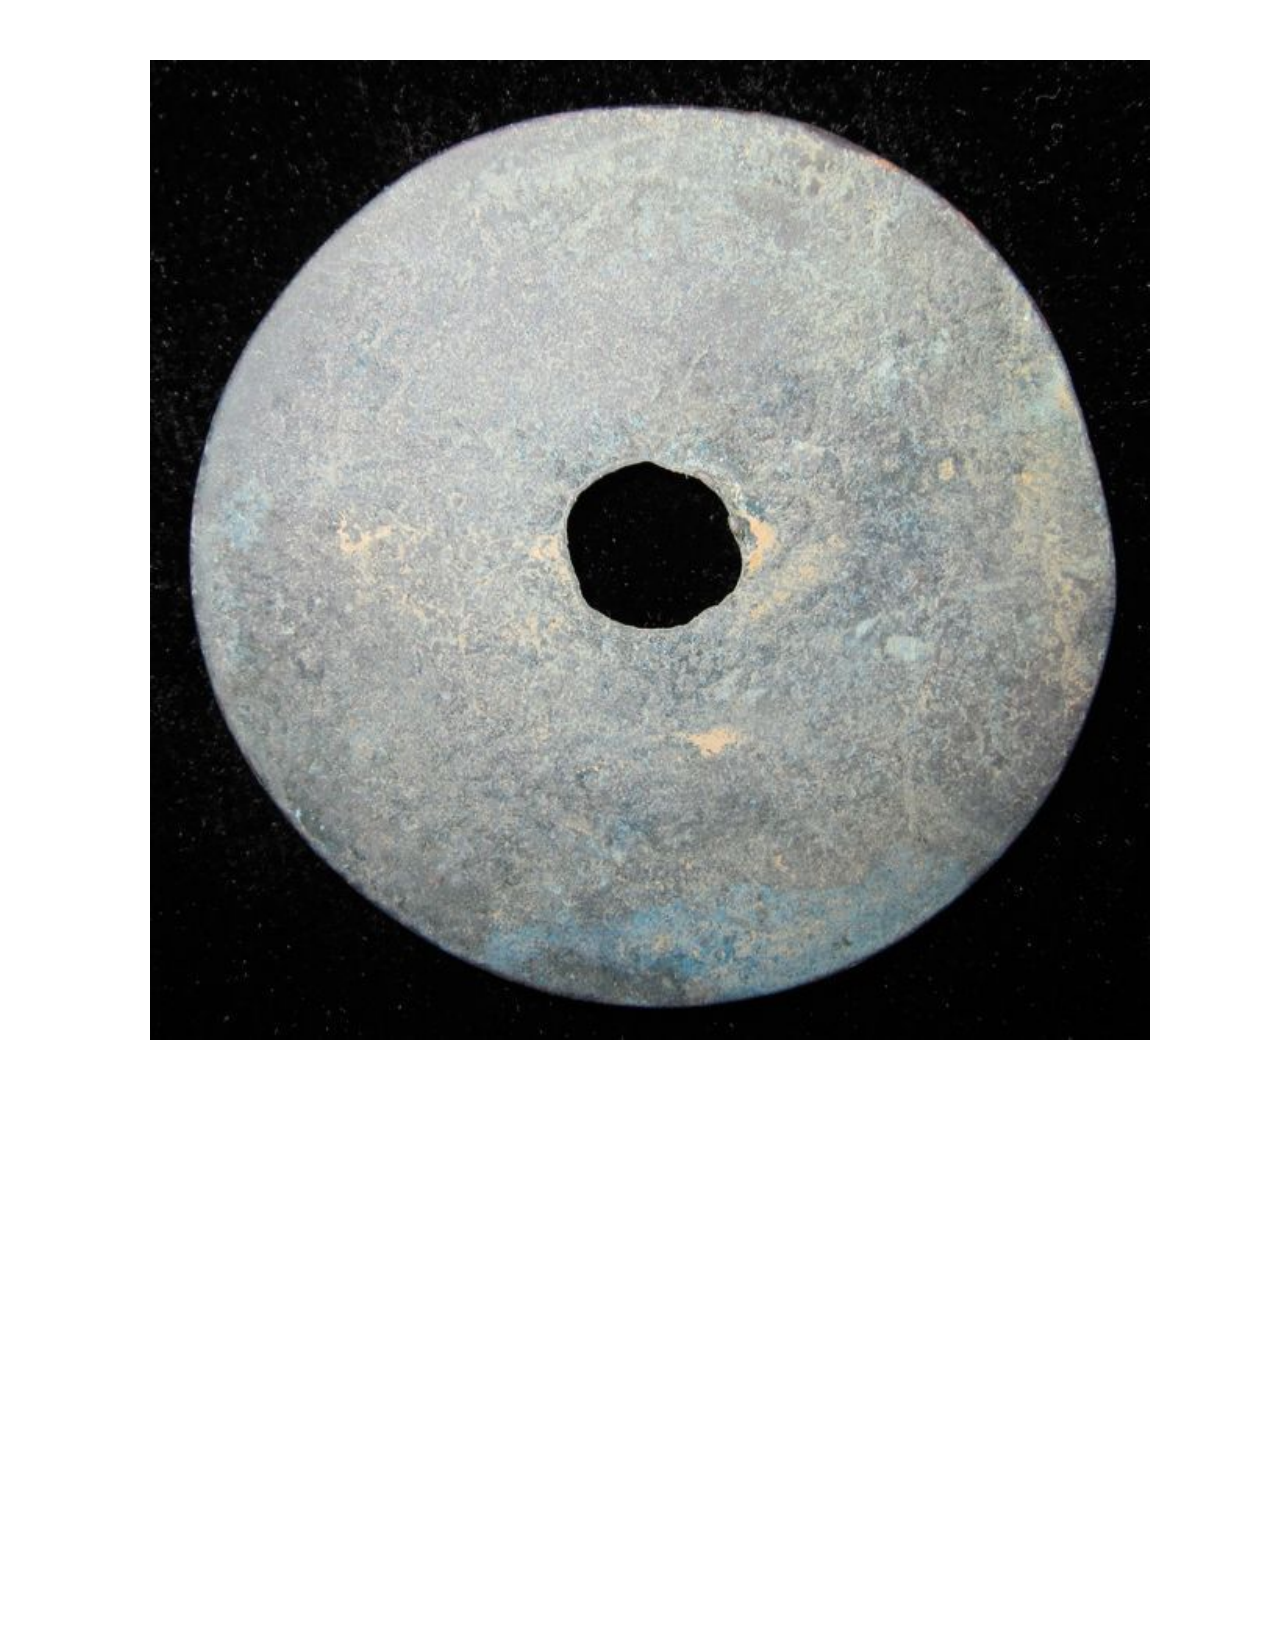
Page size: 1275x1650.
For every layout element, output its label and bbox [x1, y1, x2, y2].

picture [150, 60, 1150, 1040]
